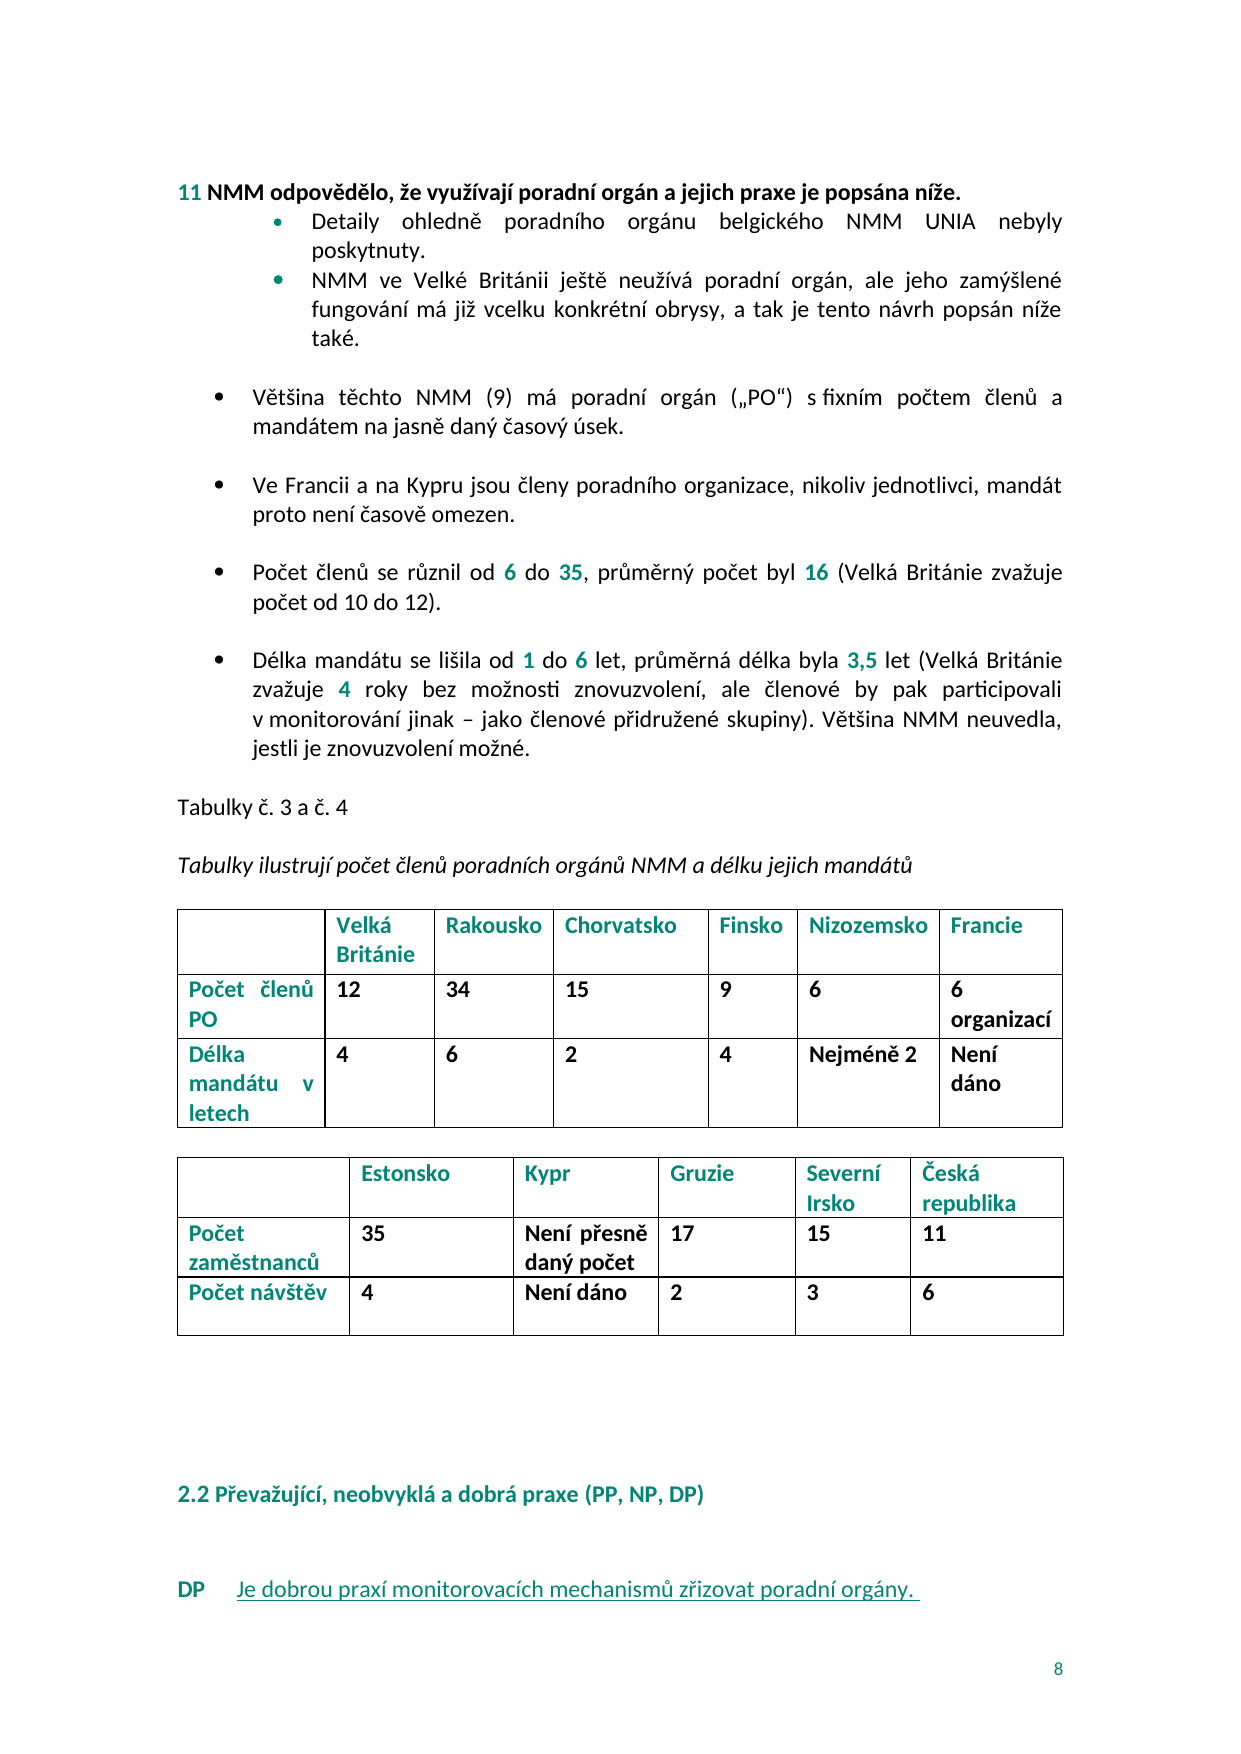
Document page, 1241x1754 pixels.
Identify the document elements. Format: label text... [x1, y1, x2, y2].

table_cell Není dáno [940, 1039, 1062, 1127]
text 11 NMM odpovědělo, že využívají poradní orgán a jejich praxe je popsána níže. [177, 177, 1063, 206]
subtitle 2.2 Převažující, neobvyklá a dobrá praxe (PP, NP, DP) [177, 1478, 1063, 1509]
list Detaily ohledně poradního orgánu belgického NMM UNIA nebyly poskytnuty. [274, 206, 1063, 265]
text DP Je dobrou praxí monitorovacích mechanismů zřizovat poradní orgány. [177, 1574, 1063, 1604]
table_cell Nejméně 2 [798, 1039, 939, 1127]
table_header Severní Irsko [796, 1158, 910, 1217]
table_cell 4 [326, 1039, 434, 1127]
table_header Nizozemsko [798, 910, 939, 973]
table_cell 12 [326, 975, 434, 1038]
table_cell Počet návštěv [178, 1278, 349, 1335]
table_cell 15 [796, 1218, 910, 1276]
table_header Velká Británie [326, 910, 434, 973]
table_cell 6 [911, 1278, 1063, 1335]
table_cell Délka mandátu v letech [178, 1039, 324, 1127]
list Většina těchto NMM (9) má poradní orgán („PO“) s fixním počtem členů a mandátem na jasně daný časový úsek. [215, 382, 1063, 440]
table_cell 15 [554, 975, 708, 1038]
table_cell 2 [659, 1278, 795, 1335]
table_cell 6 organizací [940, 975, 1062, 1038]
text Tabulky ilustrují počet členů poradních orgánů NMM a délku jejich mandátů [177, 850, 1063, 879]
table_header Francie [940, 910, 1062, 973]
table_header Gruzie [659, 1158, 795, 1217]
list NMM ve Velké Británii ještě neužívá poradní orgán, ale jeho zamýšlené fungování má již vcelku konkrétní obrysy, a tak je tento návrh popsán níže také. [274, 265, 1063, 353]
table_cell Není přesně daný počet [514, 1218, 658, 1276]
table_header Finsko [709, 910, 797, 973]
table_cell 9 [709, 975, 797, 1038]
table_cell Počet zaměstnanců [178, 1218, 349, 1276]
table_header Estonsko [350, 1158, 513, 1217]
list Délka mandátu se lišila od 1 do 6 let, průměrná délka byla 3,5 let (Velká Británie zvažuje 4 roky bez možnosti znovuzvolení, ale členové by pak participovali v monitorování jinak – jako členové přidružené skupiny). Většina NMM neuvedla, jestli je znovuzvolení možné. [215, 645, 1063, 762]
table_cell Není dáno [514, 1278, 658, 1335]
table_cell Počet členů PO [178, 975, 324, 1038]
table_cell 35 [350, 1218, 513, 1276]
table_header Kypr [514, 1158, 658, 1217]
list Počet členů se různil od 6 do 35, průměrný počet byl 16 (Velká Británie zvažuje počet od 10 do 12). [215, 557, 1063, 616]
list Ve Francii a na Kypru jsou členy poradního organizace, nikoliv jednotlivci, mandát proto není časově omezen. [215, 470, 1063, 528]
table_header Česká republika [911, 1158, 1063, 1217]
table_cell 11 [911, 1218, 1063, 1276]
table_cell 3 [796, 1278, 910, 1335]
table_header Rakousko [435, 910, 553, 973]
table_cell 4 [350, 1278, 513, 1335]
table_cell 34 [435, 975, 553, 1038]
table_cell 4 [709, 1039, 797, 1127]
table_header Chorvatsko [554, 910, 708, 973]
table_header [178, 910, 324, 973]
table_header [178, 1158, 349, 1217]
table_cell 2 [554, 1039, 708, 1127]
table_cell 6 [435, 1039, 553, 1127]
text Tabulky č. 3 a č. 4 [177, 792, 1063, 821]
table_cell 6 [798, 975, 939, 1038]
table_cell 17 [659, 1218, 795, 1276]
